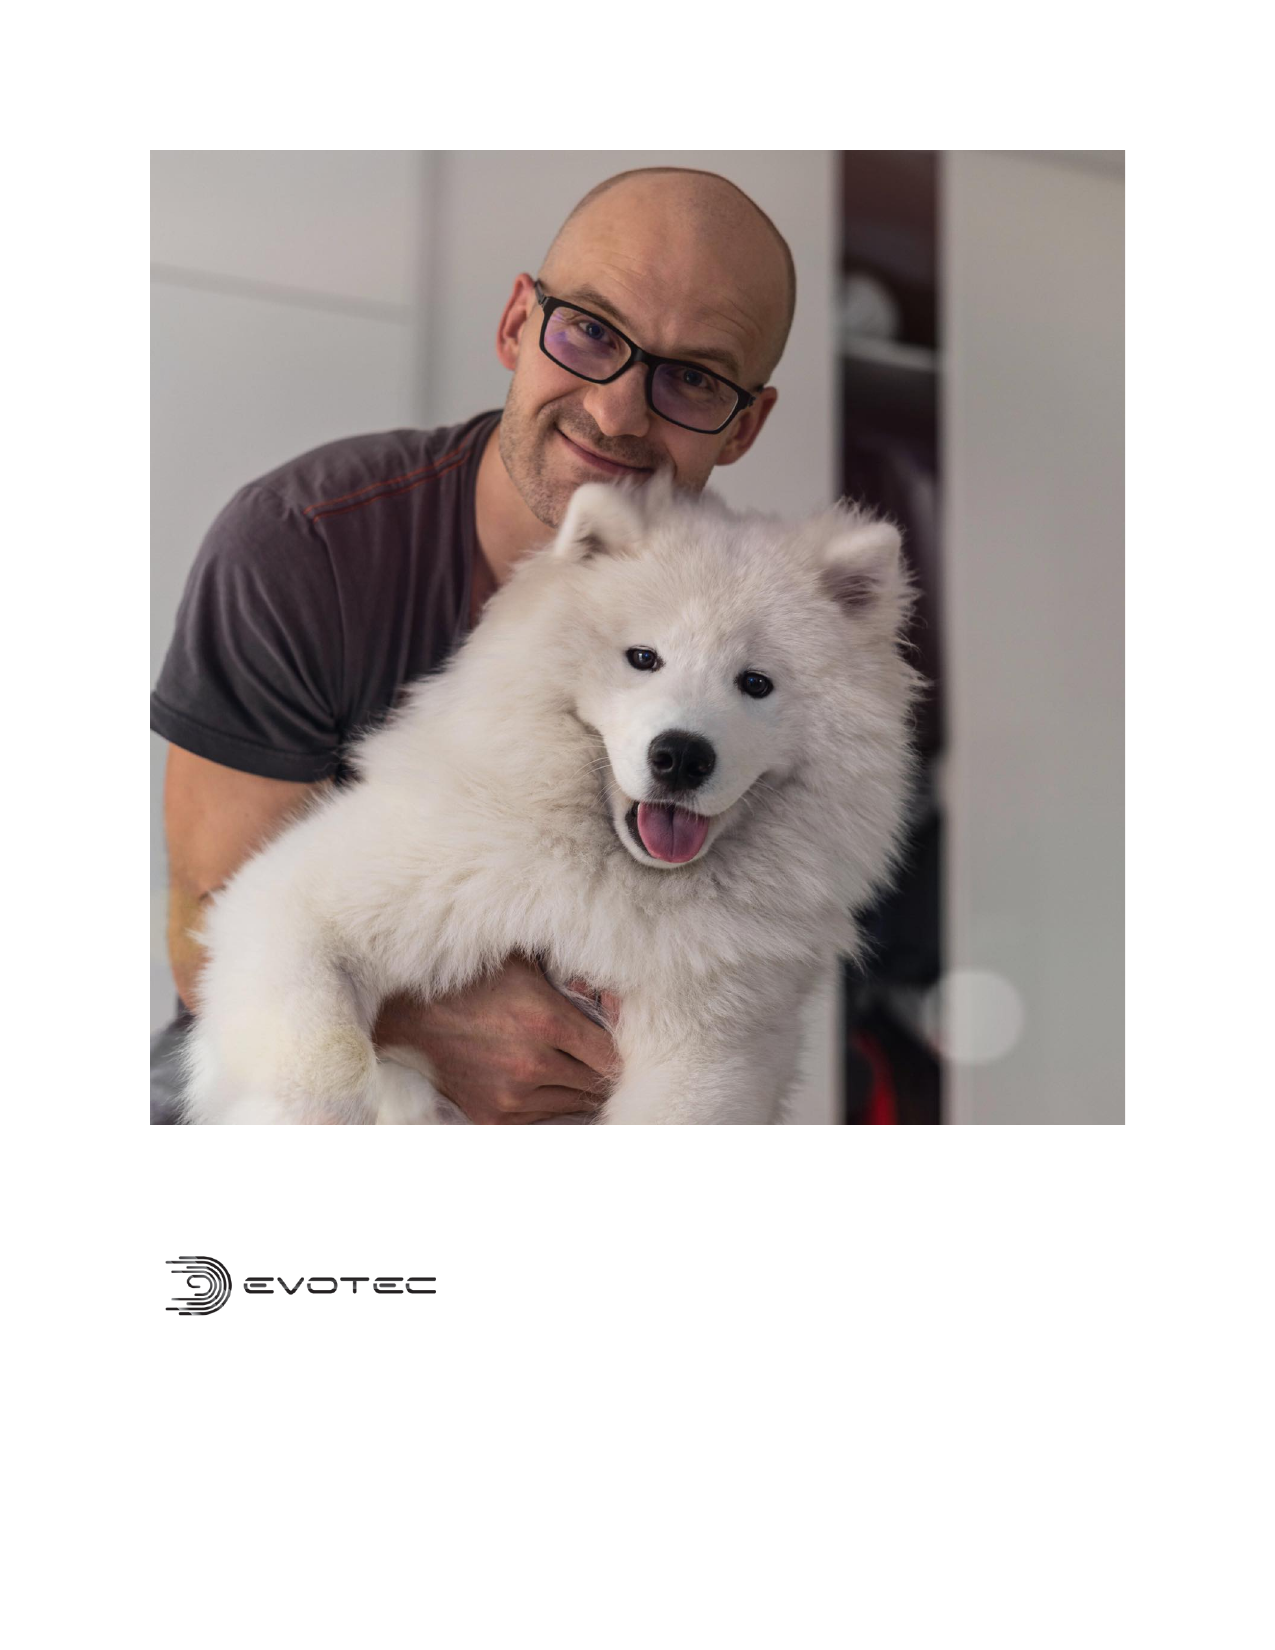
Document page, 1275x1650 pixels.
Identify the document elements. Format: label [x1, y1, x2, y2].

picture [150, 150, 1125, 1125]
picture [150, 1237, 451, 1333]
